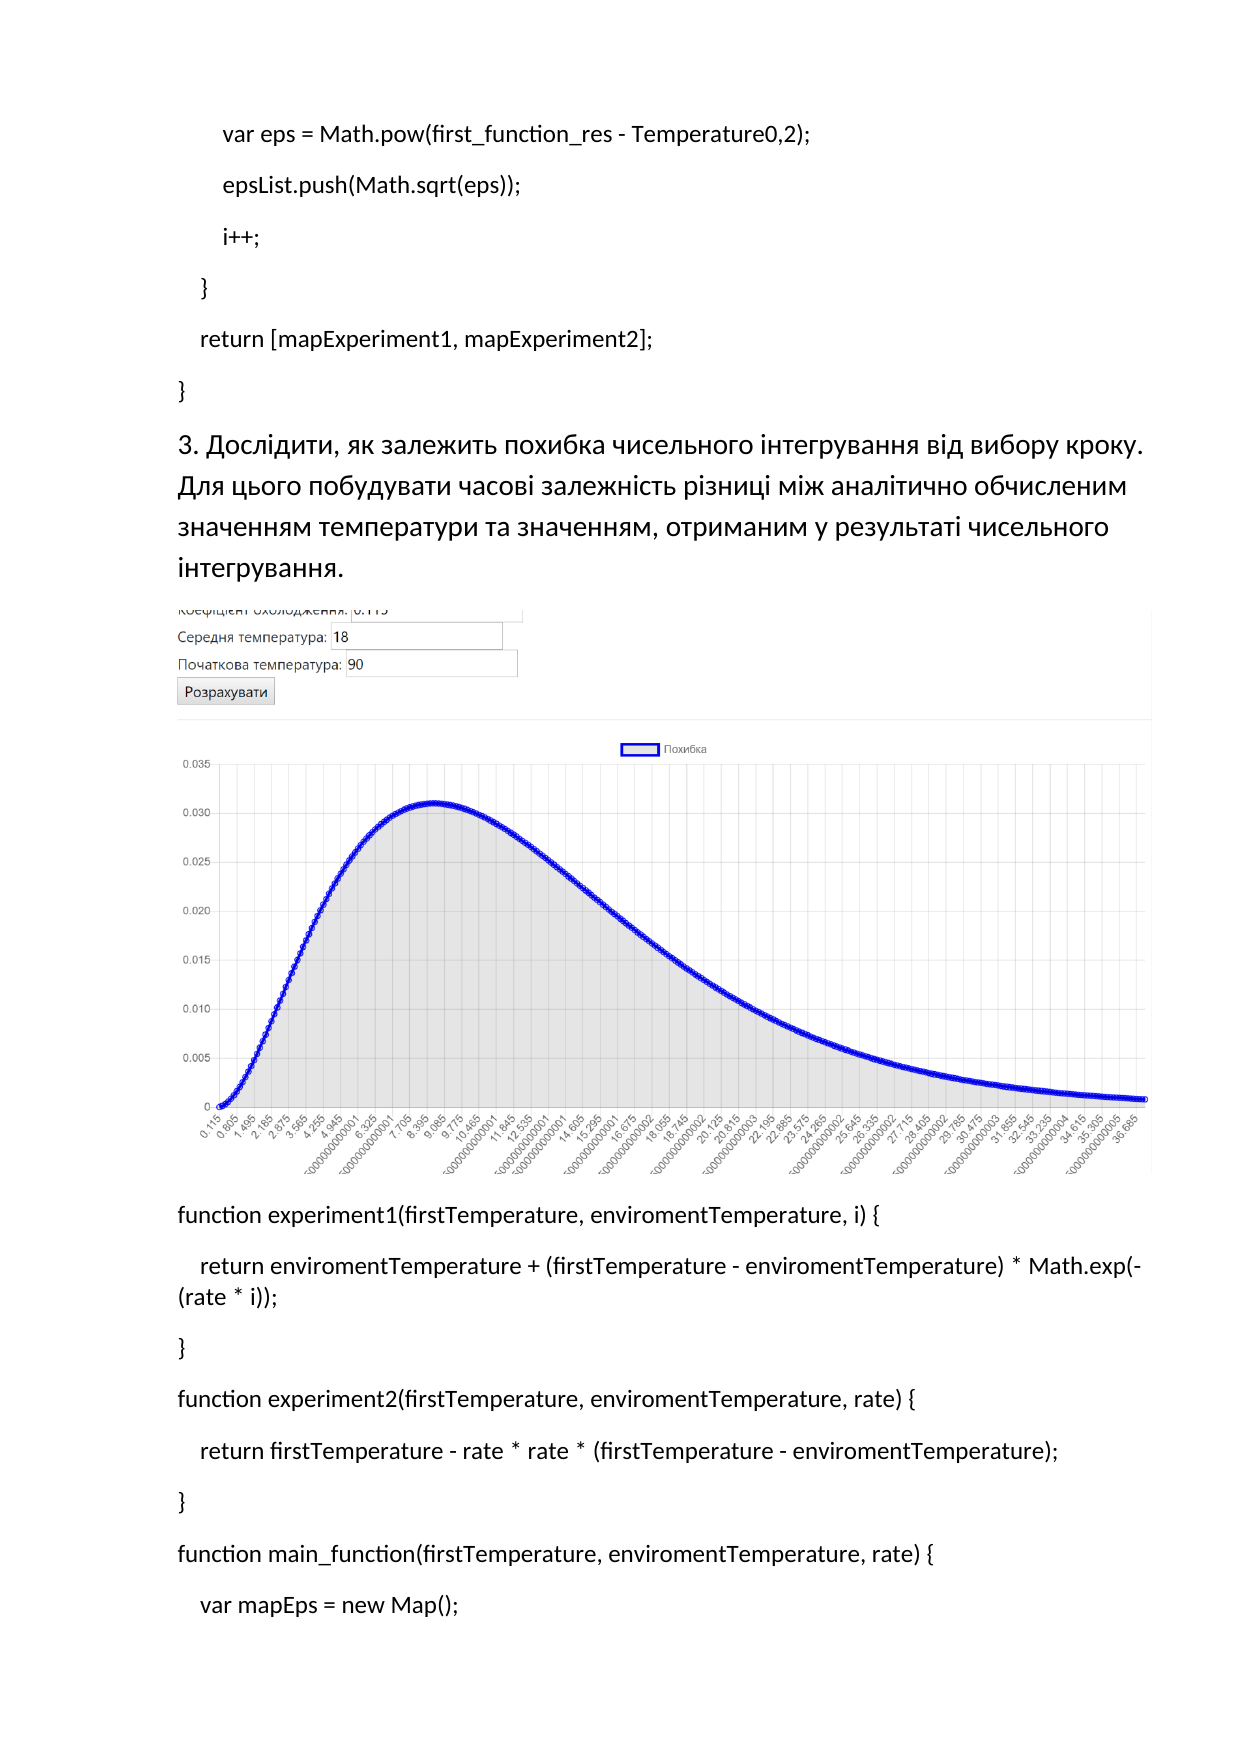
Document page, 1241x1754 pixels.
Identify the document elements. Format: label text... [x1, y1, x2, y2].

text return enviromentTemperature + (firstTemperature - enviromentTemperature) * Math.exp(-(rate * i)); [177, 1250, 1152, 1311]
text epsList.push(Math.sqrt(eps)); [177, 169, 1152, 200]
text } [177, 375, 1152, 405]
text function experiment1(firstTemperature, enviromentTemperature, i) { [177, 1199, 1152, 1229]
text function experiment2(firstTemperature, enviromentTemperature, rate) { [177, 1384, 1152, 1414]
text return [mapExperiment1, mapExperiment2]; [177, 323, 1152, 354]
text return firstTemperature - rate * rate * (firstTemperature - enviromentTemperature); [177, 1435, 1152, 1466]
text 3. Дослідити, як залежить похибка чисельного інтегрування від вибору кроку. Для цього побудувати часові залежність різниці між аналітично обчисленим значенням температури та значенням, отриманим у результаті чисельного інтегрування. [177, 426, 1152, 585]
picture [177, 610, 1152, 1174]
text } [177, 1486, 1152, 1517]
text } [177, 272, 1152, 303]
text } [177, 1332, 1152, 1363]
text i++; [177, 221, 1152, 251]
text function main_function(firstTemperature, enviromentTemperature, rate) { [177, 1538, 1152, 1568]
text var eps = Math.pow(first_function_res - Temperature0,2); [177, 118, 1152, 149]
text var mapEps = new Map(); [177, 1589, 1152, 1619]
